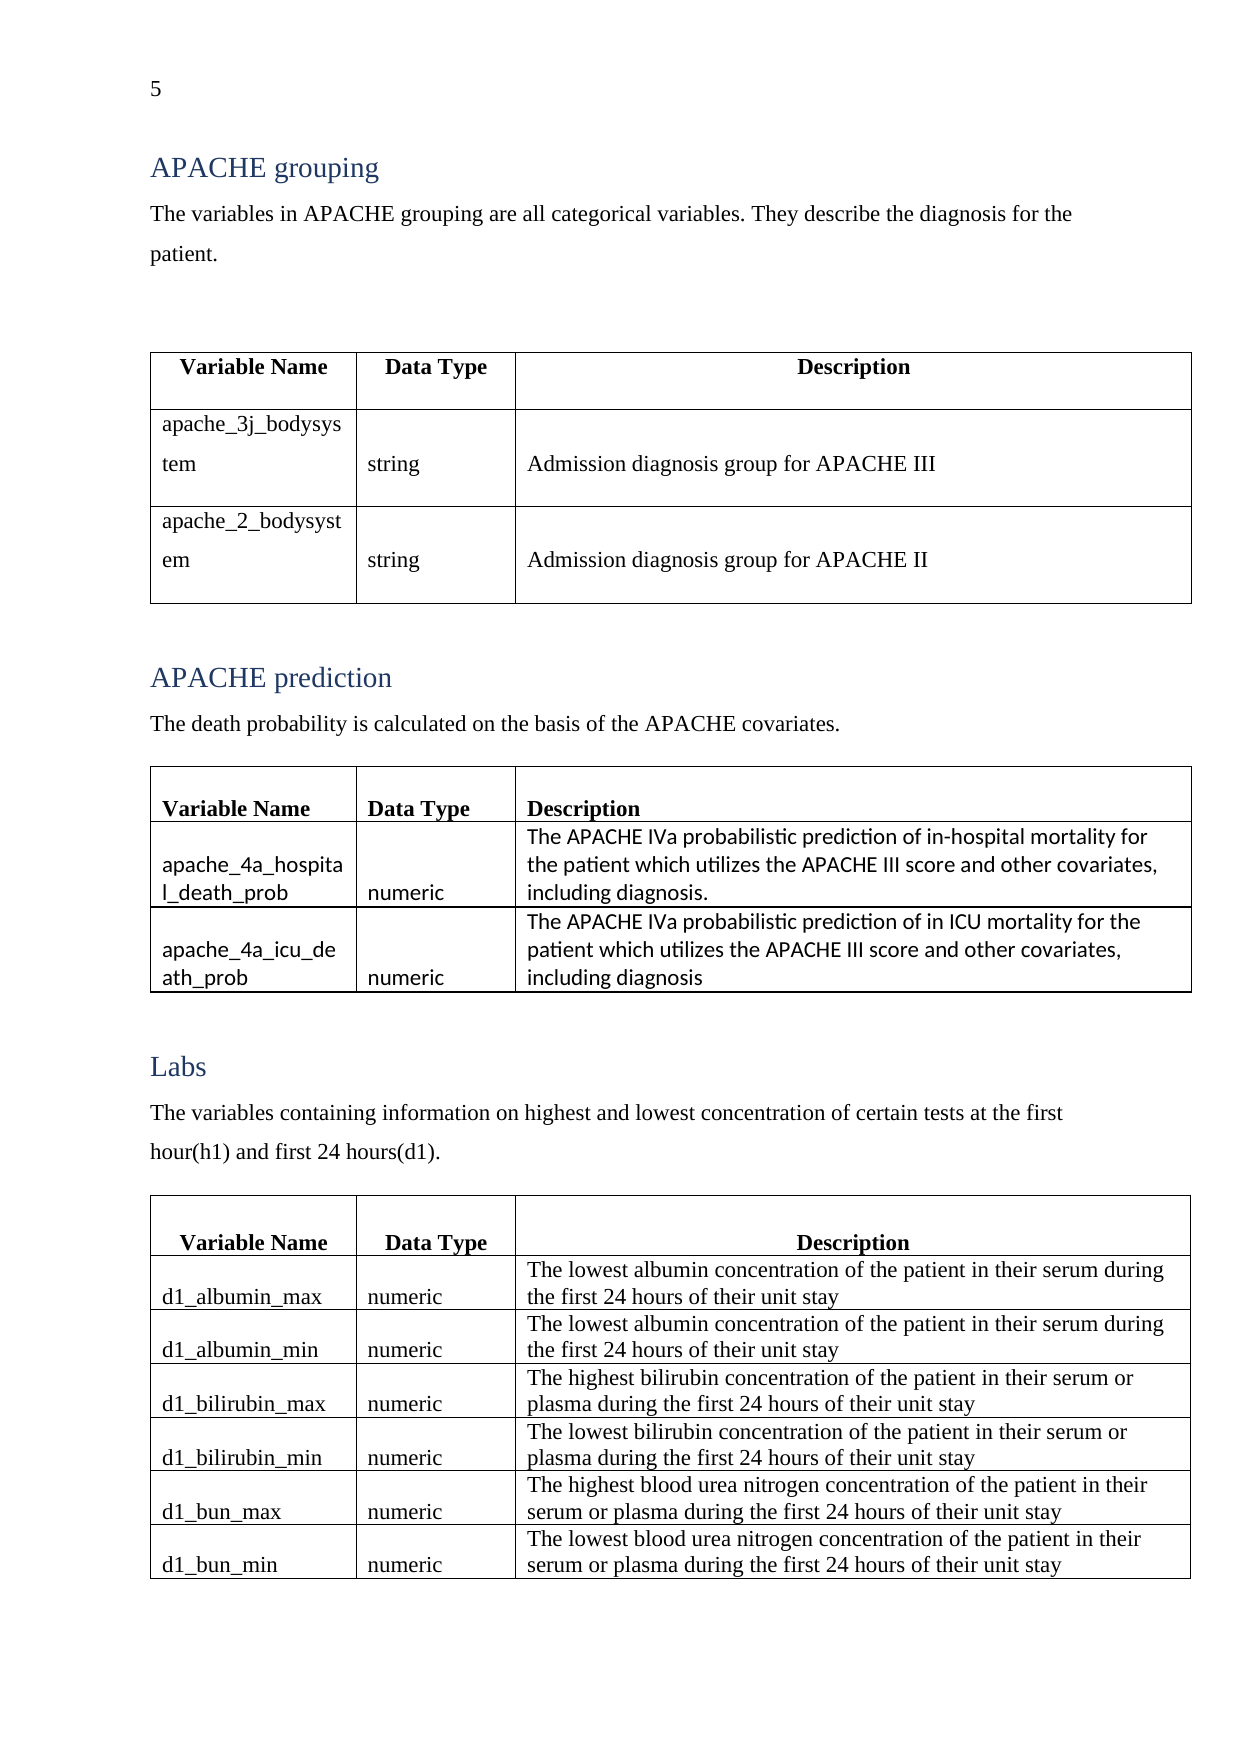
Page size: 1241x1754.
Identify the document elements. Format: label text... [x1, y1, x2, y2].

table_cell d1_bilirubin_min [151, 1418, 356, 1470]
table_header Description [516, 767, 1191, 821]
table_header Variable Name [151, 353, 356, 409]
text The death probability is calculated on the basis of the APACHE covariates. [150, 710, 1090, 736]
text The variables in APACHE grouping are all categorical variables. They describe the diagnosis for the patient. [150, 200, 1090, 266]
table_cell The lowest albumin concentration of the patient in their serum during the first 24 hours of their unit stay [516, 1310, 1190, 1363]
table_cell Admission diagnosis group for APACHE II [516, 507, 1191, 603]
table_cell The highest bilirubin concentration of the patient in their serum or plasma during the first 24 hours of their unit stay [516, 1364, 1190, 1417]
table_cell The APACHE IVa probabilistic prediction of in-hospital mortality for the patient which utilizes the APACHE III score and other covariates, including diagnosis. [516, 822, 1191, 906]
table_cell The lowest bilirubin concentration of the patient in their serum or plasma during the first 24 hours of their unit stay [516, 1418, 1190, 1470]
table_header Data Type [357, 353, 515, 409]
table_header Data Type [357, 767, 515, 821]
table_cell numeric [357, 822, 515, 906]
table_header Description [516, 353, 1191, 409]
table_cell d1_albumin_max [151, 1256, 356, 1309]
table_cell numeric [357, 1256, 515, 1309]
table_cell d1_bilirubin_max [151, 1364, 356, 1417]
table_cell string [357, 507, 515, 603]
table_cell d1_bun_min [151, 1525, 356, 1578]
subtitle APACHE prediction [150, 660, 1090, 693]
table_cell apache_2_bodysystem [151, 507, 356, 603]
table_cell The lowest albumin concentration of the patient in their serum during the first 24 hours of their unit stay [516, 1256, 1190, 1309]
table_cell The lowest blood urea nitrogen concentration of the patient in their serum or plasma during the first 24 hours of their unit stay [516, 1525, 1190, 1578]
subtitle APACHE grouping [150, 150, 1090, 183]
table_cell apache_3j_bodysystem [151, 410, 356, 506]
table_header Variable Name [151, 1196, 356, 1255]
table_cell numeric [357, 1525, 515, 1578]
table_cell numeric [357, 1364, 515, 1417]
table_header Variable Name [151, 767, 356, 821]
table_cell numeric [357, 1471, 515, 1524]
table_cell numeric [357, 1310, 515, 1363]
table_cell numeric [357, 1418, 515, 1470]
table_cell apache_4a_hospital_death_prob [151, 822, 356, 906]
subtitle Labs [150, 1049, 1090, 1082]
text The variables containing information on highest and lowest concentration of certain tests at the first hour(h1) and first 24 hours(d1). [150, 1099, 1090, 1165]
table_cell string [357, 410, 515, 506]
table_cell Admission diagnosis group for APACHE III [516, 410, 1191, 506]
table_cell The APACHE IVa probabilistic prediction of in ICU mortality for the patient which utilizes the APACHE III score and other covariates, including diagnosis [516, 908, 1191, 991]
table_cell d1_bun_max [151, 1471, 356, 1524]
table_cell apache_4a_icu_death_prob [151, 908, 356, 991]
table_cell d1_albumin_min [151, 1310, 356, 1363]
table_cell The highest blood urea nitrogen concentration of the patient in their serum or plasma during the first 24 hours of their unit stay [516, 1471, 1190, 1524]
table_cell numeric [357, 908, 515, 991]
table_header Description [516, 1196, 1190, 1255]
table_header Data Type [357, 1196, 515, 1255]
